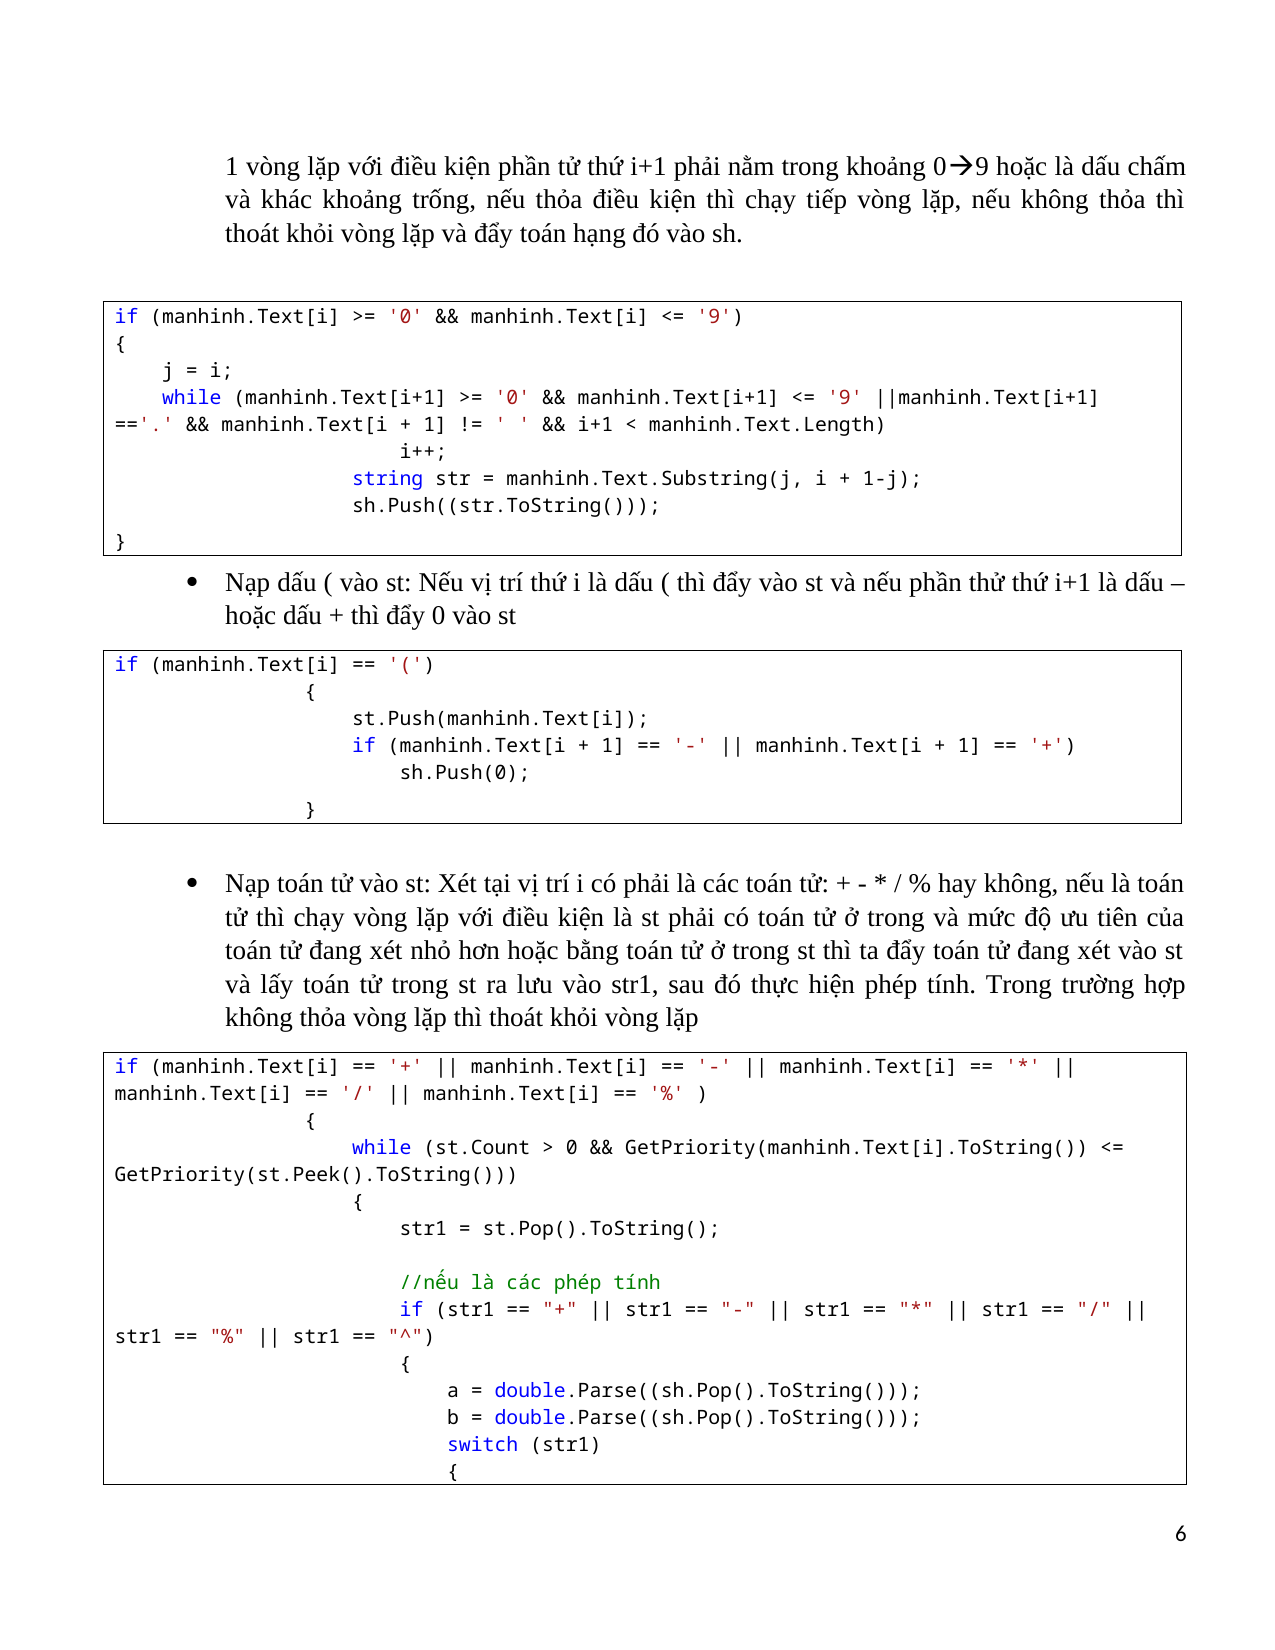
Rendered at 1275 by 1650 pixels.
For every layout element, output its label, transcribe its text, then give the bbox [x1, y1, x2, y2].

table_header if (manhinh.Text[i] == '(') { st.Push(manhinh.Text[i]); if (manhinh.Text[i + 1] == '-' || manhinh.Text[i + 1] == '+') sh.Push(0); } [104, 651, 1181, 823]
list Nạp toán tử vào st: Xét tại vị trí i có phải là các toán tử: + - * / % hay không, nếu là toán tử thì chạy vòng lặp với điều kiện là st phải có toán tử ở trong và mức độ ưu tiên của toán tử đang xét nhỏ hơn hoặc bằng toán tử ở trong st thì ta đẩy toán tử đang xét vào st và lấy toán tử trong st ra lưu vào str1, sau đó thực hiện phép tính. Trong trường hợp không thỏa vòng lặp thì thoát khỏi vòng lặp [187, 867, 1186, 1033]
list Nạp dấu ( vào st: Nếu vị trí thứ i là dấu ( thì đẩy vào st và nếu phần thử thứ i+1 là dấu – hoặc dấu + thì đẩy 0 vào st [187, 566, 1186, 631]
